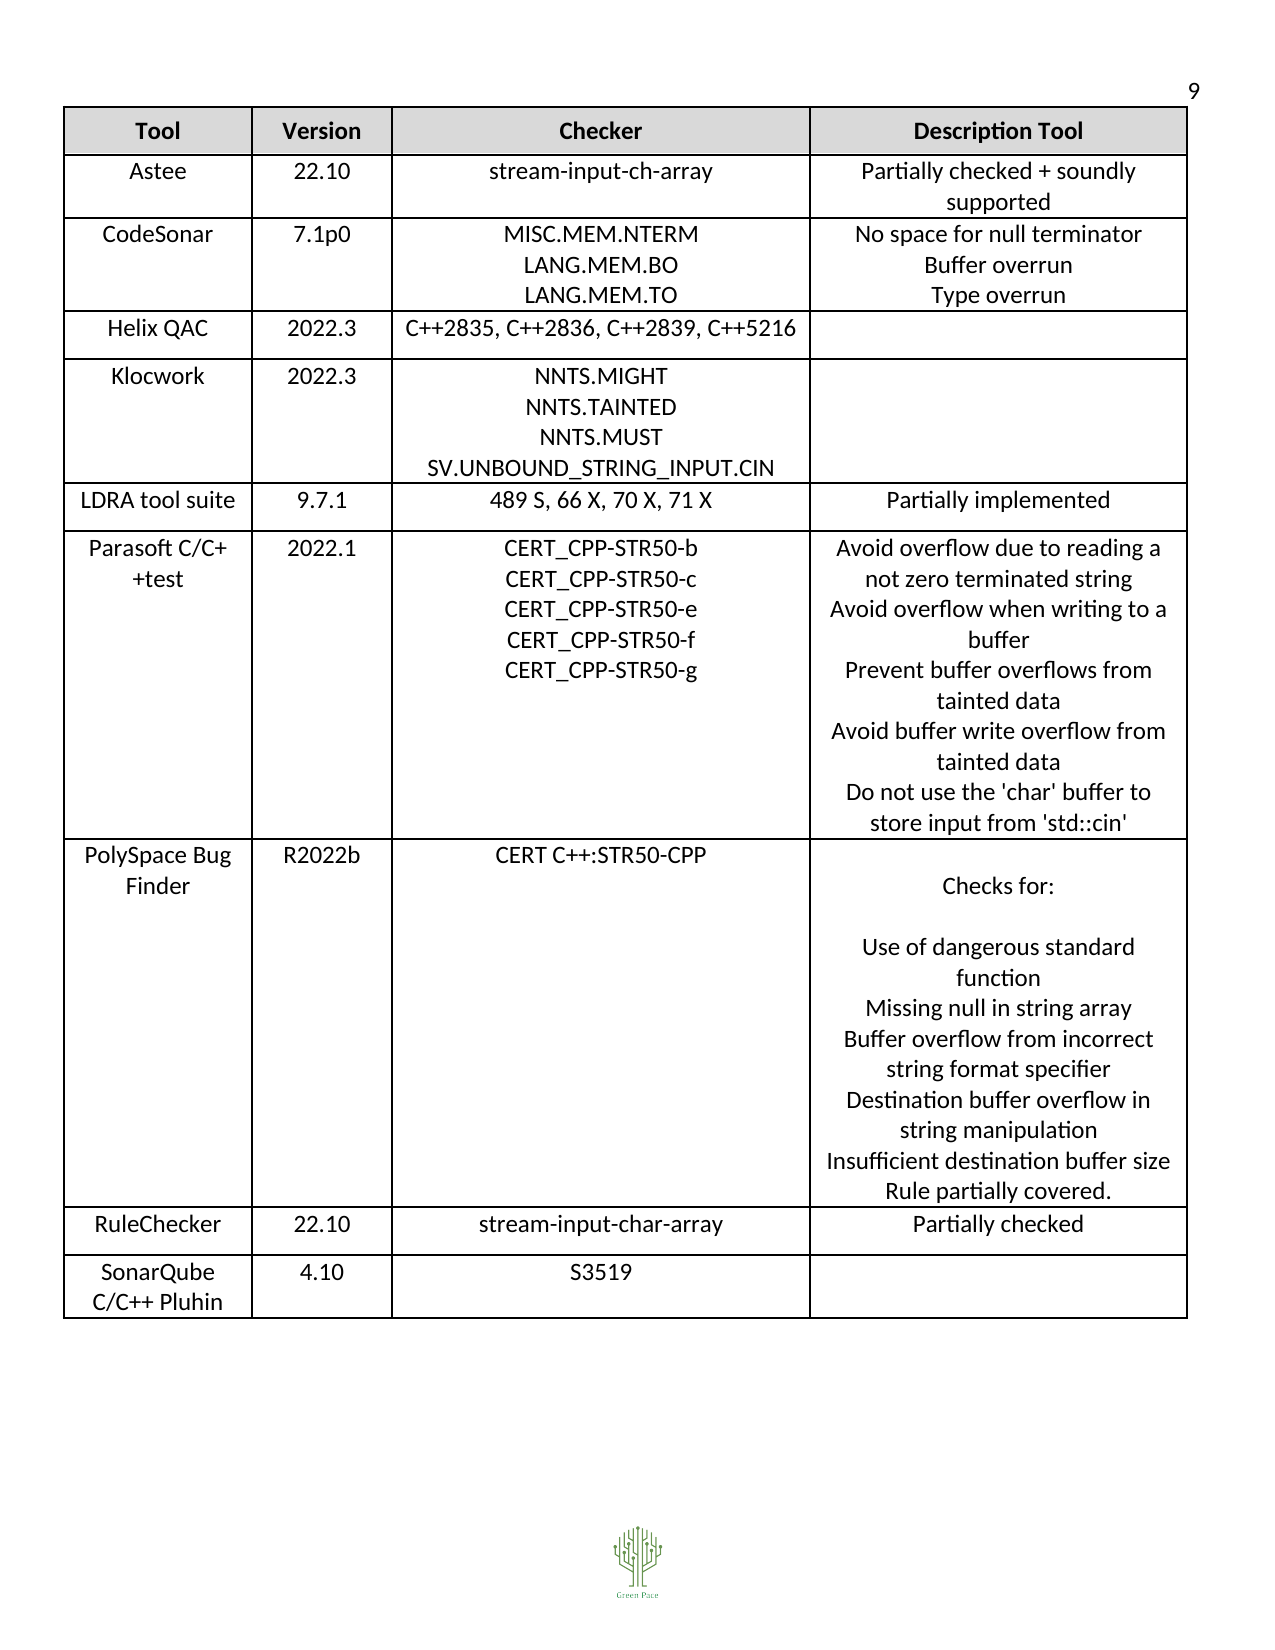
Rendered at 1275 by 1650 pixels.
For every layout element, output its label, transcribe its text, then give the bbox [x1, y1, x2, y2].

table_cell 22.10 [253, 1208, 391, 1254]
table_cell Parasoft C/C++test [65, 532, 251, 837]
table_cell [811, 360, 1186, 482]
table_cell No space for null terminator Buffer overrun Type overrun [811, 219, 1186, 310]
table_cell NNTS.MIGHT NNTS.TAINTED NNTS.MUST SV.UNBOUND_STRING_INPUT.CIN [393, 360, 809, 482]
picture [605, 1521, 670, 1606]
table_cell [811, 1256, 1186, 1317]
table_header Checker [393, 108, 809, 153]
table_cell CodeSonar [65, 219, 251, 310]
table_cell 2022.3 [253, 360, 391, 482]
table_cell 489 S, 66 X, 70 X, 71 X [393, 484, 809, 530]
table_cell stream-input-ch-array [393, 156, 809, 217]
table_header Tool [65, 108, 251, 153]
table_cell CERT C++:STR50-CPP [393, 840, 809, 1206]
table_cell RuleChecker [65, 1208, 251, 1254]
table_cell Partially checked [811, 1208, 1186, 1254]
table_cell S3519 [393, 1256, 809, 1317]
table_cell Checks for: Use of dangerous standard function Missing null in string array Buffer overflow from incorrect string format specifier Destination buffer overflow in string manipulation Insufficient destination buffer size Rule partially covered. [811, 840, 1186, 1206]
table_cell LDRA tool suite [65, 484, 251, 530]
table_cell 2022.1 [253, 532, 391, 837]
table_header Version [253, 108, 391, 153]
table_cell Avoid overflow due to reading a not zero terminated string Avoid overflow when writing to a buffer Prevent buffer overflows from tainted data Avoid buffer write overflow from tainted data Do not use the 'char' buffer to store input from 'std::cin' [811, 532, 1186, 837]
table_cell PolySpace Bug Finder [65, 840, 251, 1206]
table_cell Partially implemented [811, 484, 1186, 530]
table_cell Partially checked + soundly supported [811, 156, 1186, 217]
table_cell MISC.MEM.NTERM LANG.MEM.BO LANG.MEM.TO [393, 219, 809, 310]
table_cell Klocwork [65, 360, 251, 482]
table_cell 9.7.1 [253, 484, 391, 530]
table_cell Helix QAC [65, 312, 251, 358]
table_cell CERT_CPP-STR50-b CERT_CPP-STR50-c CERT_CPP-STR50-e CERT_CPP-STR50-f CERT_CPP-STR50-g [393, 532, 809, 837]
table_header Description Tool [811, 108, 1186, 153]
table_cell stream-input-char-array [393, 1208, 809, 1254]
table_cell 2022.3 [253, 312, 391, 358]
table_cell SonarQube C/C++ Pluhin [65, 1256, 251, 1317]
table_cell 4.10 [253, 1256, 391, 1317]
table_cell [811, 312, 1186, 358]
table_cell R2022b [253, 840, 391, 1206]
table_cell Astee [65, 156, 251, 217]
table_cell 7.1p0 [253, 219, 391, 310]
table_cell 22.10 [253, 156, 391, 217]
table_cell C++2835, C++2836, C++2839, C++5216 [393, 312, 809, 358]
